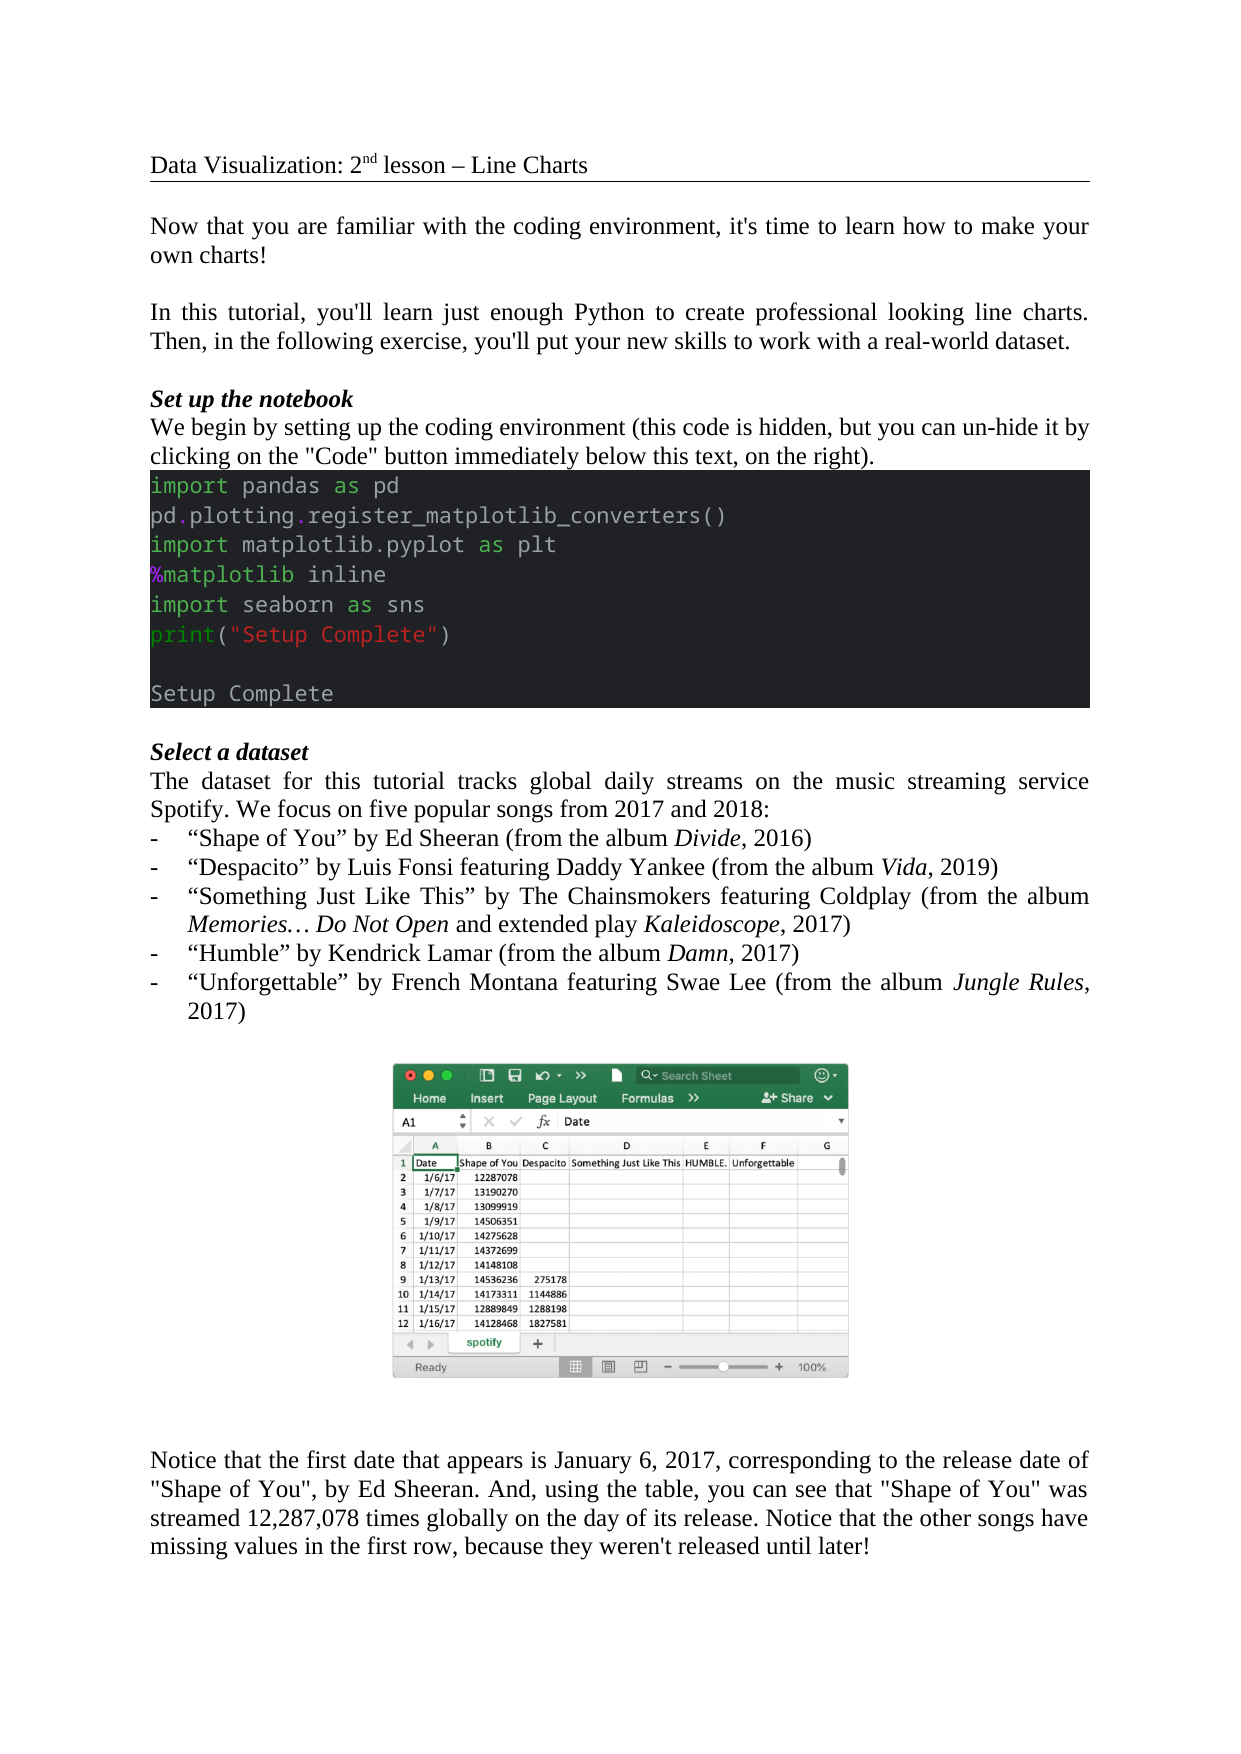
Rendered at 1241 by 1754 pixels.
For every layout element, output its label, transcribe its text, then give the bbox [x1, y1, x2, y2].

text import matplotlib.pyplot as plt [150, 529, 1090, 559]
text import pandas as pd [150, 470, 1090, 500]
text The dataset for this tutorial tracks global daily streams on the music streaming service Spotify. We focus on five popular songs from 2017 and 2018: [150, 766, 1090, 823]
list “Something Just Like This” by The Chainsmokers featuring Coldplay (from the album Memories… Do Not Open and extended play Kaleidoscope, 2017) [150, 881, 1090, 938]
text Select a dataset [150, 737, 1090, 766]
picture [150, 1053, 1091, 1388]
text Now that you are familiar with the coding environment, it's time to learn how to make your own charts! [150, 211, 1090, 269]
text %matplotlib inline [150, 559, 1090, 589]
list “Shape of You” by Ed Sheeran (from the album Divide, 2016) [150, 823, 1090, 852]
text Set up the notebook [150, 384, 1090, 412]
list “Despacito” by Luis Fonsi featuring Daddy Yankee (from the album Vida, 2019) [150, 852, 1090, 881]
text print("Setup Complete") [150, 619, 1090, 649]
text Setup Complete [150, 678, 1090, 708]
text In this tutorial, you'll learn just enough Python to create professional looking line charts. Then, in the following exercise, you'll put your new skills to work with a real-world dataset. [150, 297, 1090, 355]
text Data Visualization: 2nd lesson – Line Charts [150, 150, 1090, 181]
text import seaborn as sns [150, 589, 1090, 619]
text pd.plotting.register_matplotlib_converters() [150, 500, 1090, 529]
text We begin by setting up the coding environment (this code is hidden, but you can un-hide it by clicking on the "Code" button immediately below this text, on the right). [150, 412, 1090, 470]
list “Unforgettable” by French Montana featuring Swae Lee (from the album Jungle Rules, 2017) [150, 967, 1090, 1024]
list “Humble” by Kendrick Lamar (from the album Damn, 2017) [150, 938, 1090, 967]
text Notice that the first date that appears is January 6, 2017, corresponding to the release date of "Shape of You", by Ed Sheeran. And, using the table, you can see that "Shape of You" was streamed 12,287,078 times globally on the day of its release. Notice that the other songs have missing values in the first row, because they weren't released until later! [150, 1445, 1090, 1560]
